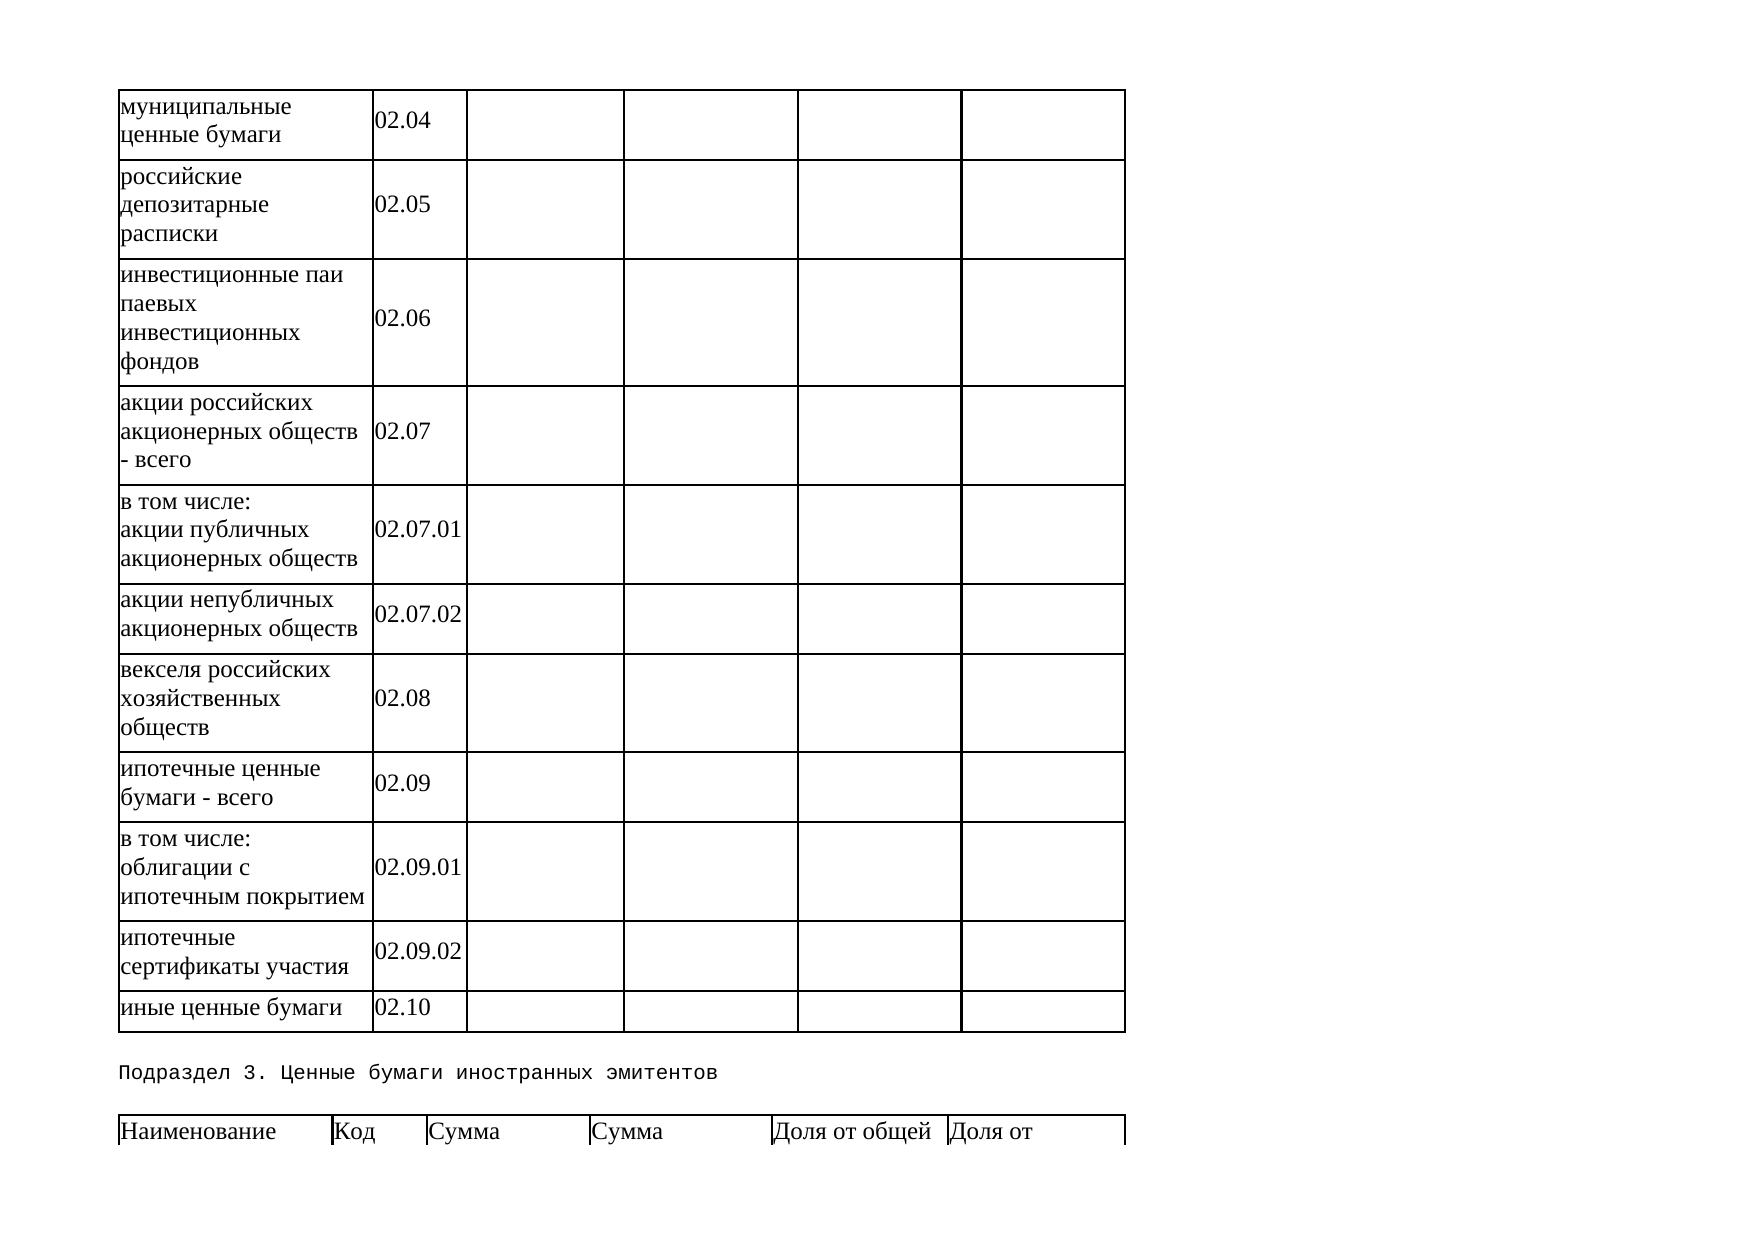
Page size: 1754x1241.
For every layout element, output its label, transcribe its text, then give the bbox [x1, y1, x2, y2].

table_cell [468, 486, 623, 582]
table_cell [468, 91, 623, 159]
table_cell в том числе: акции публичных акционерных обществ [120, 486, 372, 582]
table_cell 02.09.01 [374, 823, 466, 920]
table_cell [468, 655, 623, 751]
table_cell российские депозитарные расписки [120, 161, 372, 257]
table_header Код строки [334, 1116, 426, 1145]
table_cell 02.09 [374, 753, 466, 821]
table_cell ипотечные сертификаты участия [120, 922, 372, 990]
table_cell инвестиционные паи паевых инвестиционных фондов [120, 260, 372, 385]
table_cell [799, 992, 960, 1031]
table_cell ипотечные ценные бумаги - всего [120, 753, 372, 821]
table_cell 02.10 [374, 992, 466, 1031]
table_cell [799, 387, 960, 484]
table_cell [963, 161, 1124, 257]
table_cell [963, 486, 1124, 582]
table_cell [963, 823, 1124, 920]
table_cell [468, 161, 623, 257]
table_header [428, 1116, 589, 1145]
table_cell [799, 753, 960, 821]
table_cell акции непубличных акционерных обществ [120, 585, 372, 652]
table_cell [625, 260, 797, 385]
table_cell 02.06 [374, 260, 466, 385]
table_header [120, 1116, 331, 1145]
table_cell [468, 260, 623, 385]
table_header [591, 1116, 771, 1145]
table_cell [963, 655, 1124, 751]
table_cell [799, 486, 960, 582]
text Подраздел 3. Ценные бумаги иностранных эмитентов [118, 1062, 1636, 1086]
table_cell векселя российских хозяйственных обществ [120, 655, 372, 751]
table_cell [799, 655, 960, 751]
table_cell [468, 823, 623, 920]
table_cell [625, 387, 797, 484]
table_cell [625, 655, 797, 751]
table_cell акции российских акционерных обществ - всего [120, 387, 372, 484]
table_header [773, 1116, 947, 1145]
table_cell [799, 585, 960, 652]
table_cell [625, 486, 797, 582]
table_cell [625, 161, 797, 257]
table_cell 02.07 [374, 387, 466, 484]
table_cell [799, 161, 960, 257]
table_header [949, 1116, 1124, 1145]
table_cell [468, 922, 623, 990]
table_cell в том числе: облигации с ипотечным покрытием [120, 823, 372, 920]
table_cell [799, 91, 960, 159]
table_cell 02.07.01 [374, 486, 466, 582]
table_cell 02.09.02 [374, 922, 466, 990]
table_cell [625, 992, 797, 1031]
table_cell муниципальные ценные бумаги [120, 91, 372, 159]
table_cell [625, 753, 797, 821]
table_cell [799, 260, 960, 385]
table_cell [963, 753, 1124, 821]
table_cell [799, 922, 960, 990]
table_cell 02.07.02 [374, 585, 466, 652]
table_cell [963, 922, 1124, 990]
table_cell 02.05 [374, 161, 466, 257]
table_cell 02.08 [374, 655, 466, 751]
table_cell [799, 823, 960, 920]
table_cell [625, 585, 797, 652]
table_cell [963, 260, 1124, 385]
table_cell [963, 387, 1124, 484]
table_cell [468, 992, 623, 1031]
table_cell [468, 585, 623, 652]
table_cell [625, 922, 797, 990]
table_cell 02.04 [374, 91, 466, 159]
table_cell [963, 585, 1124, 652]
table_cell [468, 753, 623, 821]
table_cell [625, 91, 797, 159]
table_cell [963, 992, 1124, 1031]
table_cell [625, 823, 797, 920]
table_cell иные ценные бумаги [120, 992, 372, 1031]
table_cell [468, 387, 623, 484]
table_cell [963, 91, 1124, 159]
